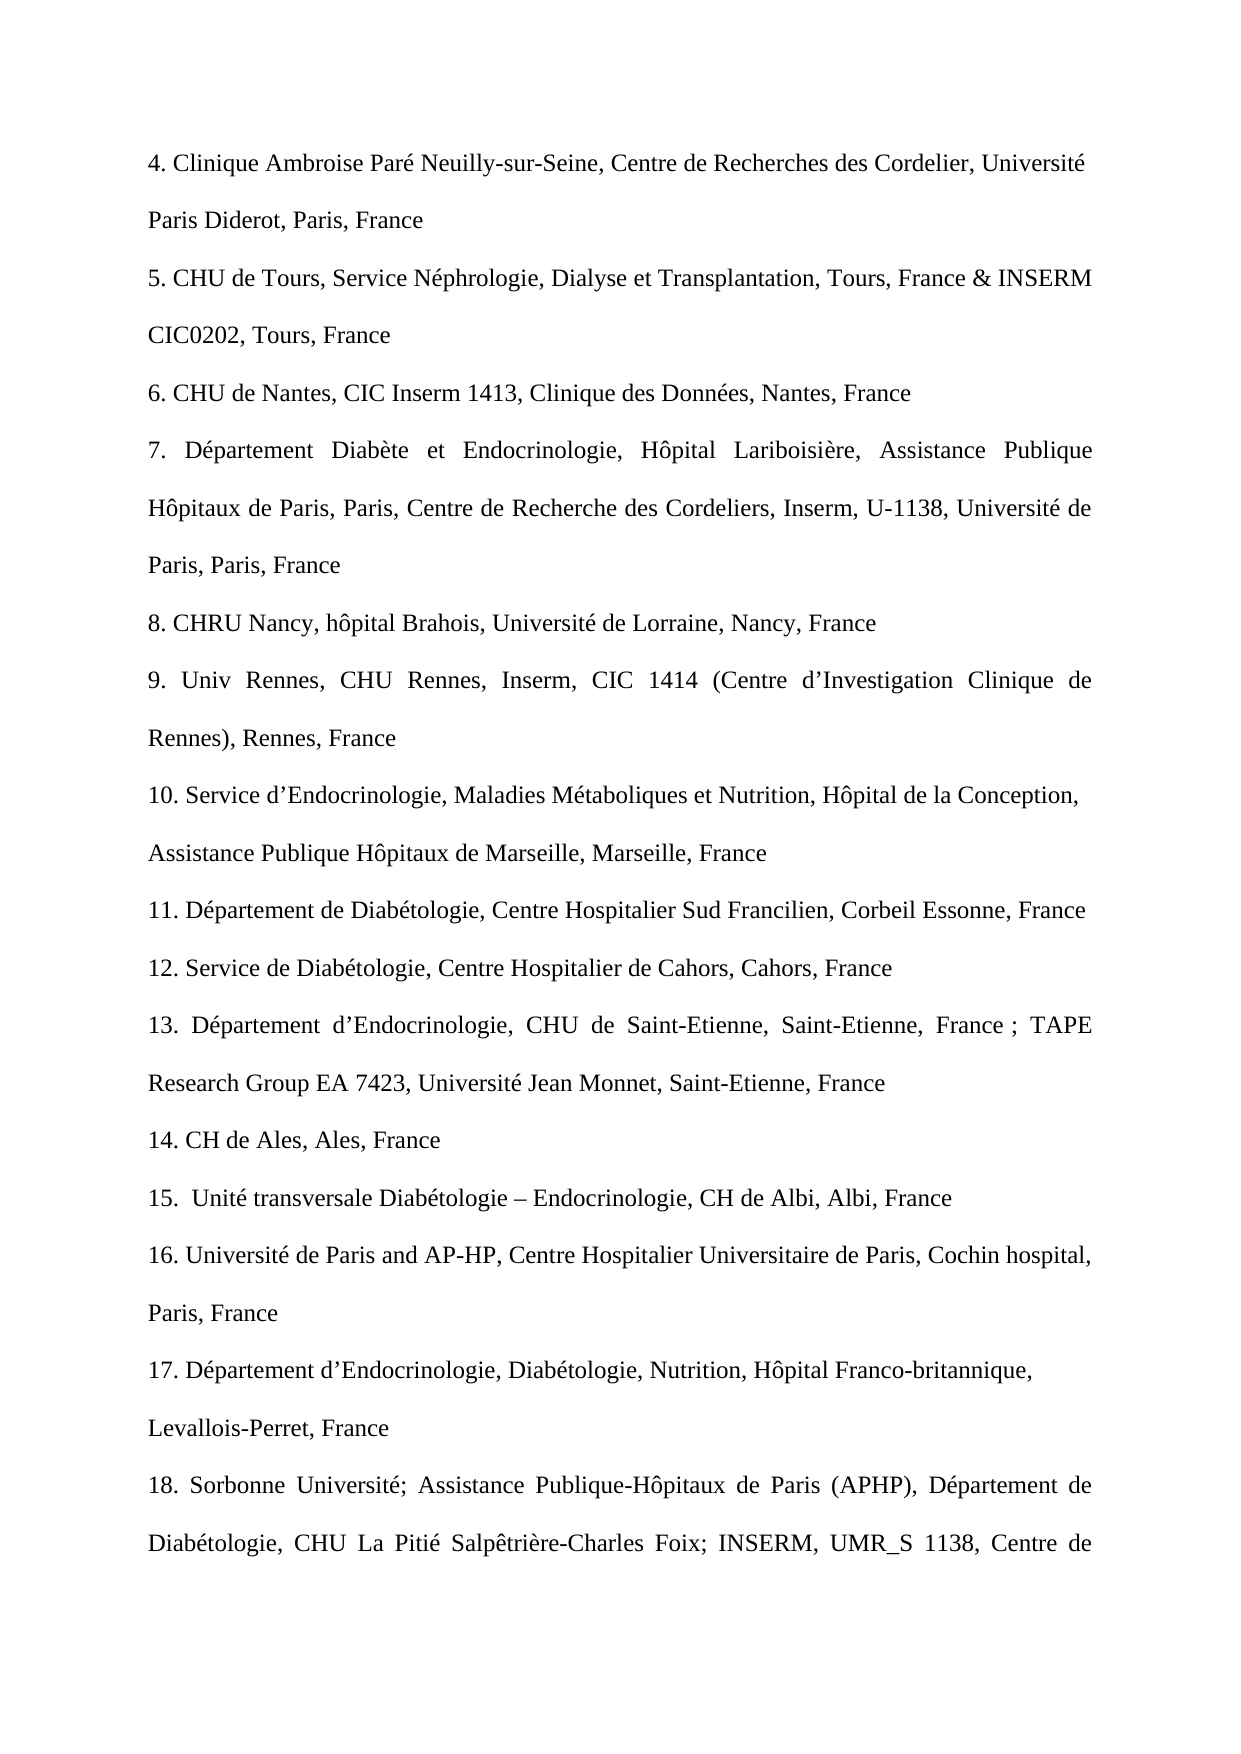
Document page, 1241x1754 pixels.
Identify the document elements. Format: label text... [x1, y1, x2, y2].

text 16. Université de Paris and AP-HP, Centre Hospitalier Universitaire de Paris, Cochin hospital, Paris, France [148, 1240, 1093, 1326]
text 13. Département d’Endocrinologie, CHU de Saint-Etienne, Saint-Etienne, France ; TAPE Research Group EA 7423, Université Jean Monnet, Saint-Etienne, France [148, 1010, 1093, 1096]
text 5. CHU de Tours, Service Néphrologie, Dialyse et Transplantation, Tours, France & INSERM CIC0202, Tours, France [148, 263, 1093, 349]
text 4. Clinique Ambroise Paré Neuilly-sur-Seine, Centre de Recherches des Cordelier, Université Paris Diderot, Paris, France [148, 148, 1093, 234]
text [148, 1470, 1093, 1556]
text 7. Département Diabète et Endocrinologie, Hôpital Lariboisière, Assistance Publique Hôpitaux de Paris, Paris, Centre de Recherche des Cordeliers, Inserm, U-1138, Université de Paris, Paris, France [148, 435, 1093, 579]
text 9. Univ Rennes, CHU Rennes, Inserm, CIC 1414 (Centre d’Investigation Clinique de Rennes), Rennes, France [148, 665, 1093, 751]
text 12. Service de Diabétologie, Centre Hospitalier de Cahors, Cahors, France [148, 953, 1093, 981]
text 8. CHRU Nancy, hôpital Brahois, Université de Lorraine, Nancy, France [148, 608, 1093, 636]
text 15. Unité transversale Diabétologie – Endocrinologie, CH de Albi, Albi, France [148, 1183, 1093, 1211]
text 11. Département de Diabétologie, Centre Hospitalier Sud Francilien, Corbeil Essonne, France [148, 895, 1093, 924]
text 6. CHU de Nantes, CIC Inserm 1413, Clinique des Données, Nantes, France [148, 378, 1093, 406]
text 14. CH de Ales, Ales, France [148, 1125, 1093, 1154]
text 10. Service d’Endocrinologie, Maladies Métaboliques et Nutrition, Hôpital de la Conception, Assistance Publique Hôpitaux de Marseille, Marseille, France [148, 780, 1093, 866]
text 17. Département d’Endocrinologie, Diabétologie, Nutrition, Hôpital Franco-britannique, Levallois-Perret, France [148, 1355, 1093, 1441]
